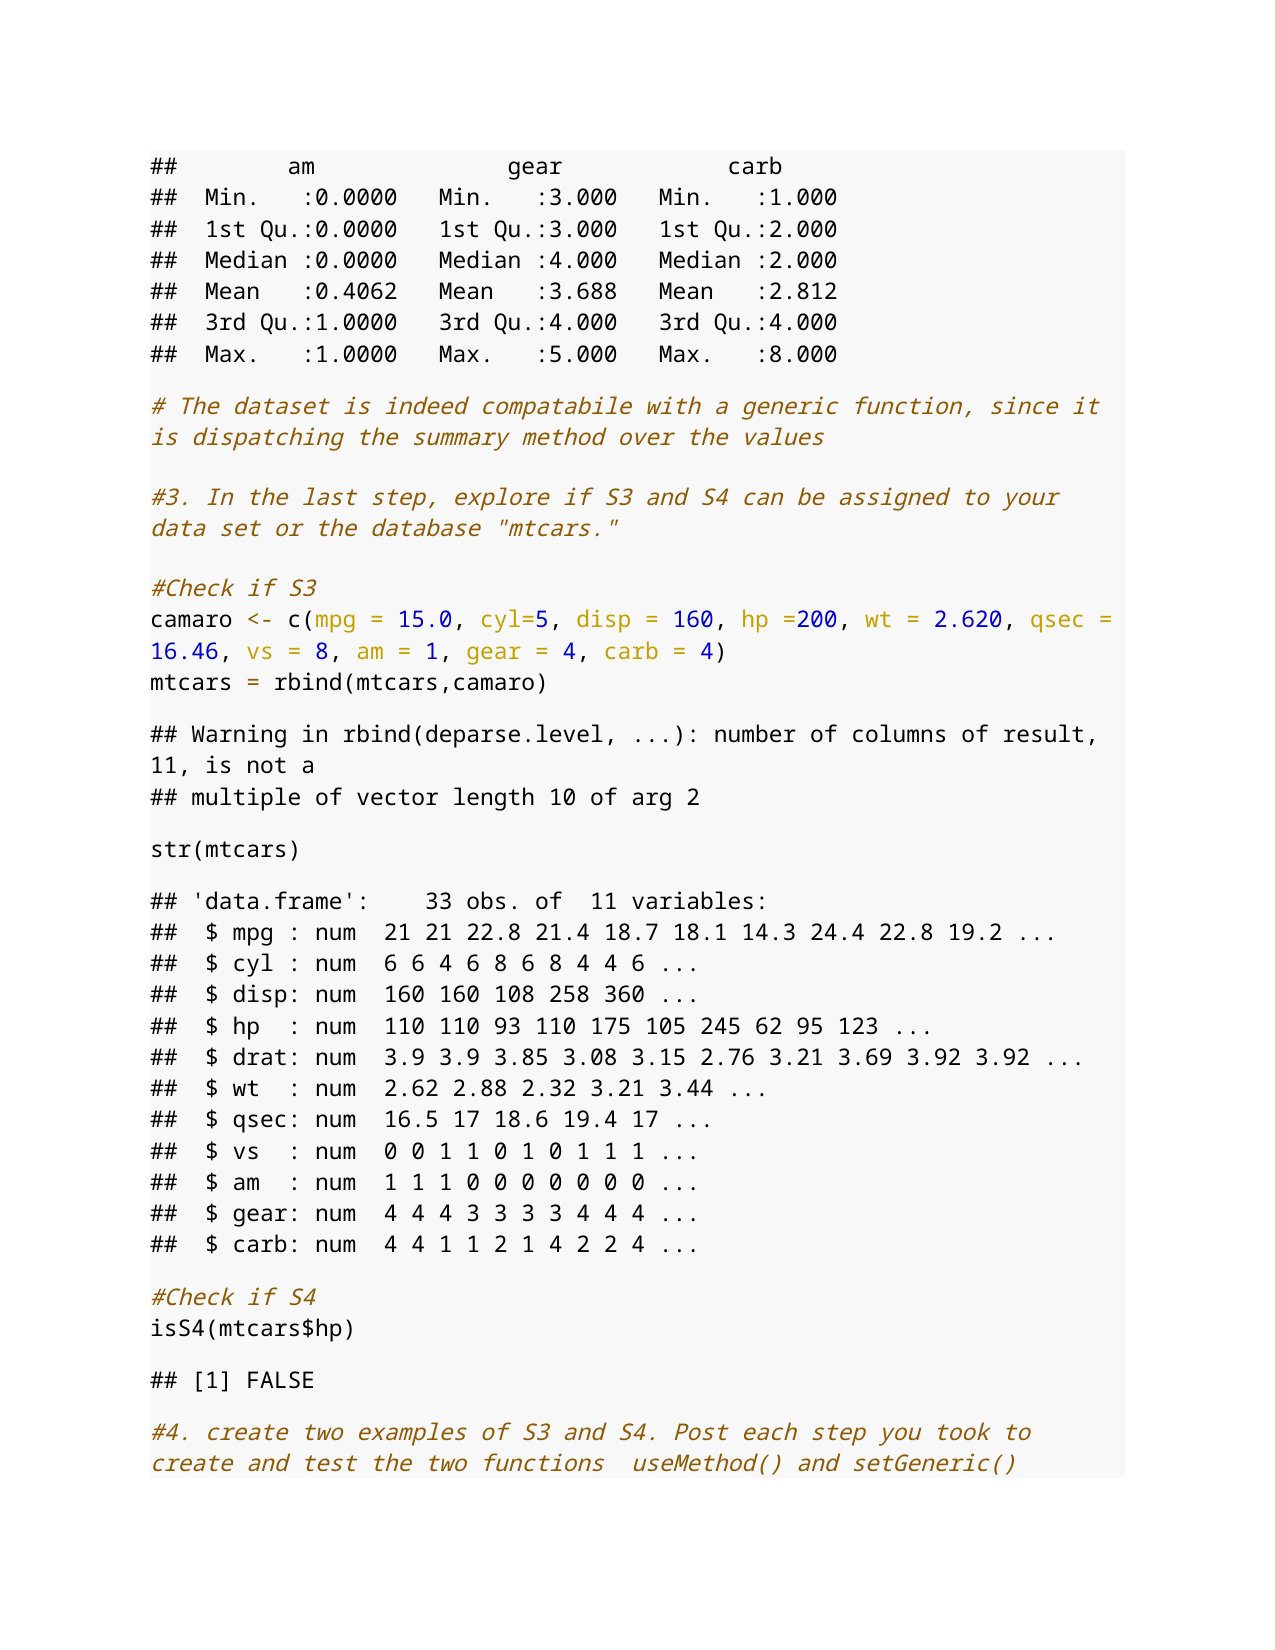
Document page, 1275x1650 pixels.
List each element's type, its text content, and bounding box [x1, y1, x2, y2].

text # The dataset is indeed compatabile with a generic function, since it is dispatching the summary method over the values #3. In the last step, explore if S3 and S4 can be assigned to your data set or the database "mtcars." #Check if S3 camaro <- c(mpg = 15.0, cyl=5, disp = 160, hp =200, wt = 2.620, qsec = 16.46, vs = 8, am = 1, gear = 4, carb = 4) mtcars = rbind(mtcars,camaro) [150, 389, 1125, 697]
text #Check if S4 isS4(mtcars$hp) [315, 1280, 1125, 1343]
text ## [1] FALSE [150, 1364, 1125, 1395]
text ## 'data.frame': 33 obs. of 11 variables: ## $ mpg : num 21 21 22.8 21.4 18.7 18.1 14.3 24.4 22.8 19.2 ... ## $ cyl : num 6 6 4 6 8 6 8 4 4 6 ... ## $ disp: num 160 160 108 258 360 ... ## $ hp : num 110 110 93 110 175 105 245 62 95 123 ... ## $ drat: num 3.9 3.9 3.85 3.08 3.15 2.76 3.21 3.69 3.92 3.92 ... ## $ wt : num 2.62 2.88 2.32 3.21 3.44 ... ## $ qsec: num 16.5 17 18.6 19.4 17 ... ## $ vs : num 0 0 1 1 0 1 0 1 1 1 ... ## $ am : num 1 1 1 0 0 0 0 0 0 0 ... ## $ gear: num 4 4 4 3 3 3 3 4 4 4 ... ## $ carb: num 4 4 1 1 2 1 4 2 2 4 ... [150, 884, 1125, 1259]
text ## Warning in rbind(deparse.level, ...): number of columns of result, 11, is not a ## multiple of vector length 10 of arg 2 [150, 718, 1125, 812]
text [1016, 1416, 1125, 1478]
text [150, 150, 1125, 369]
text str(mtcars) [150, 832, 1125, 864]
